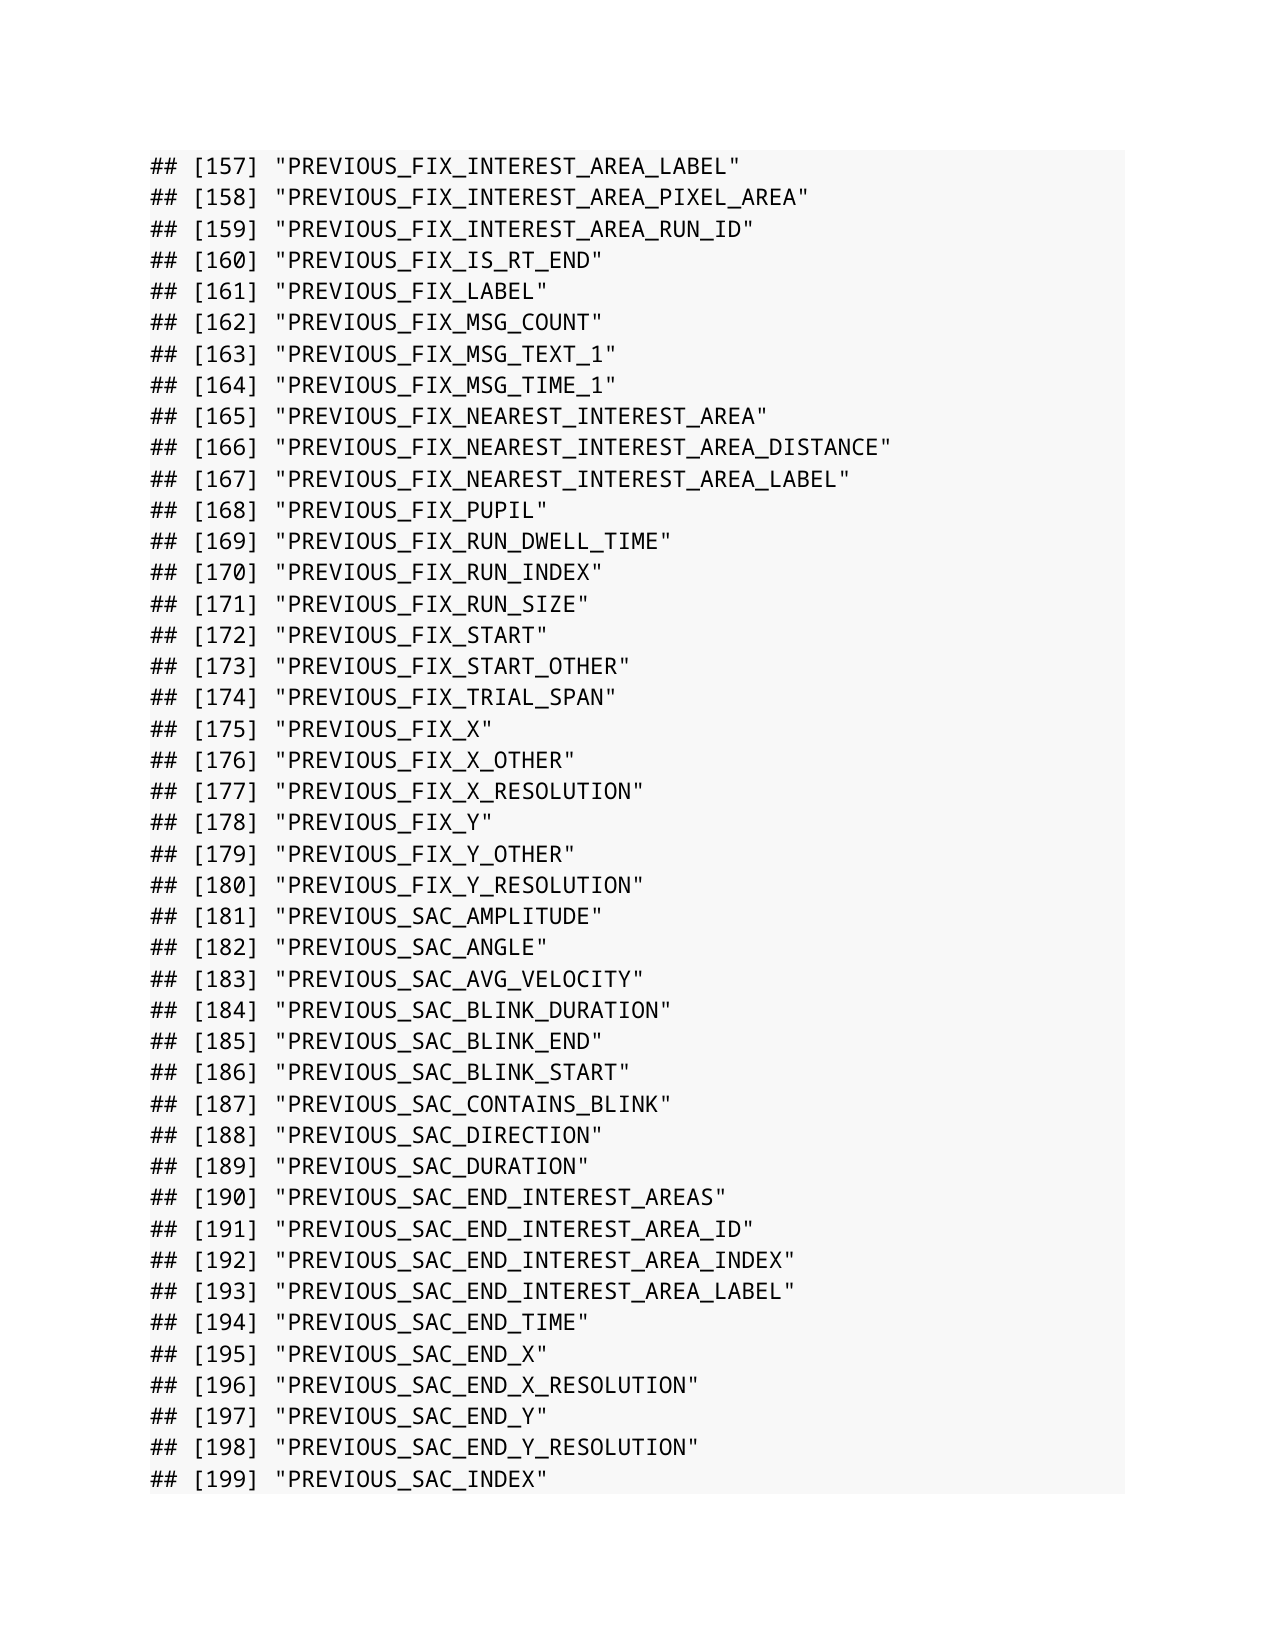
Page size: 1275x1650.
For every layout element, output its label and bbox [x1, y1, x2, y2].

text [150, 150, 1125, 1494]
